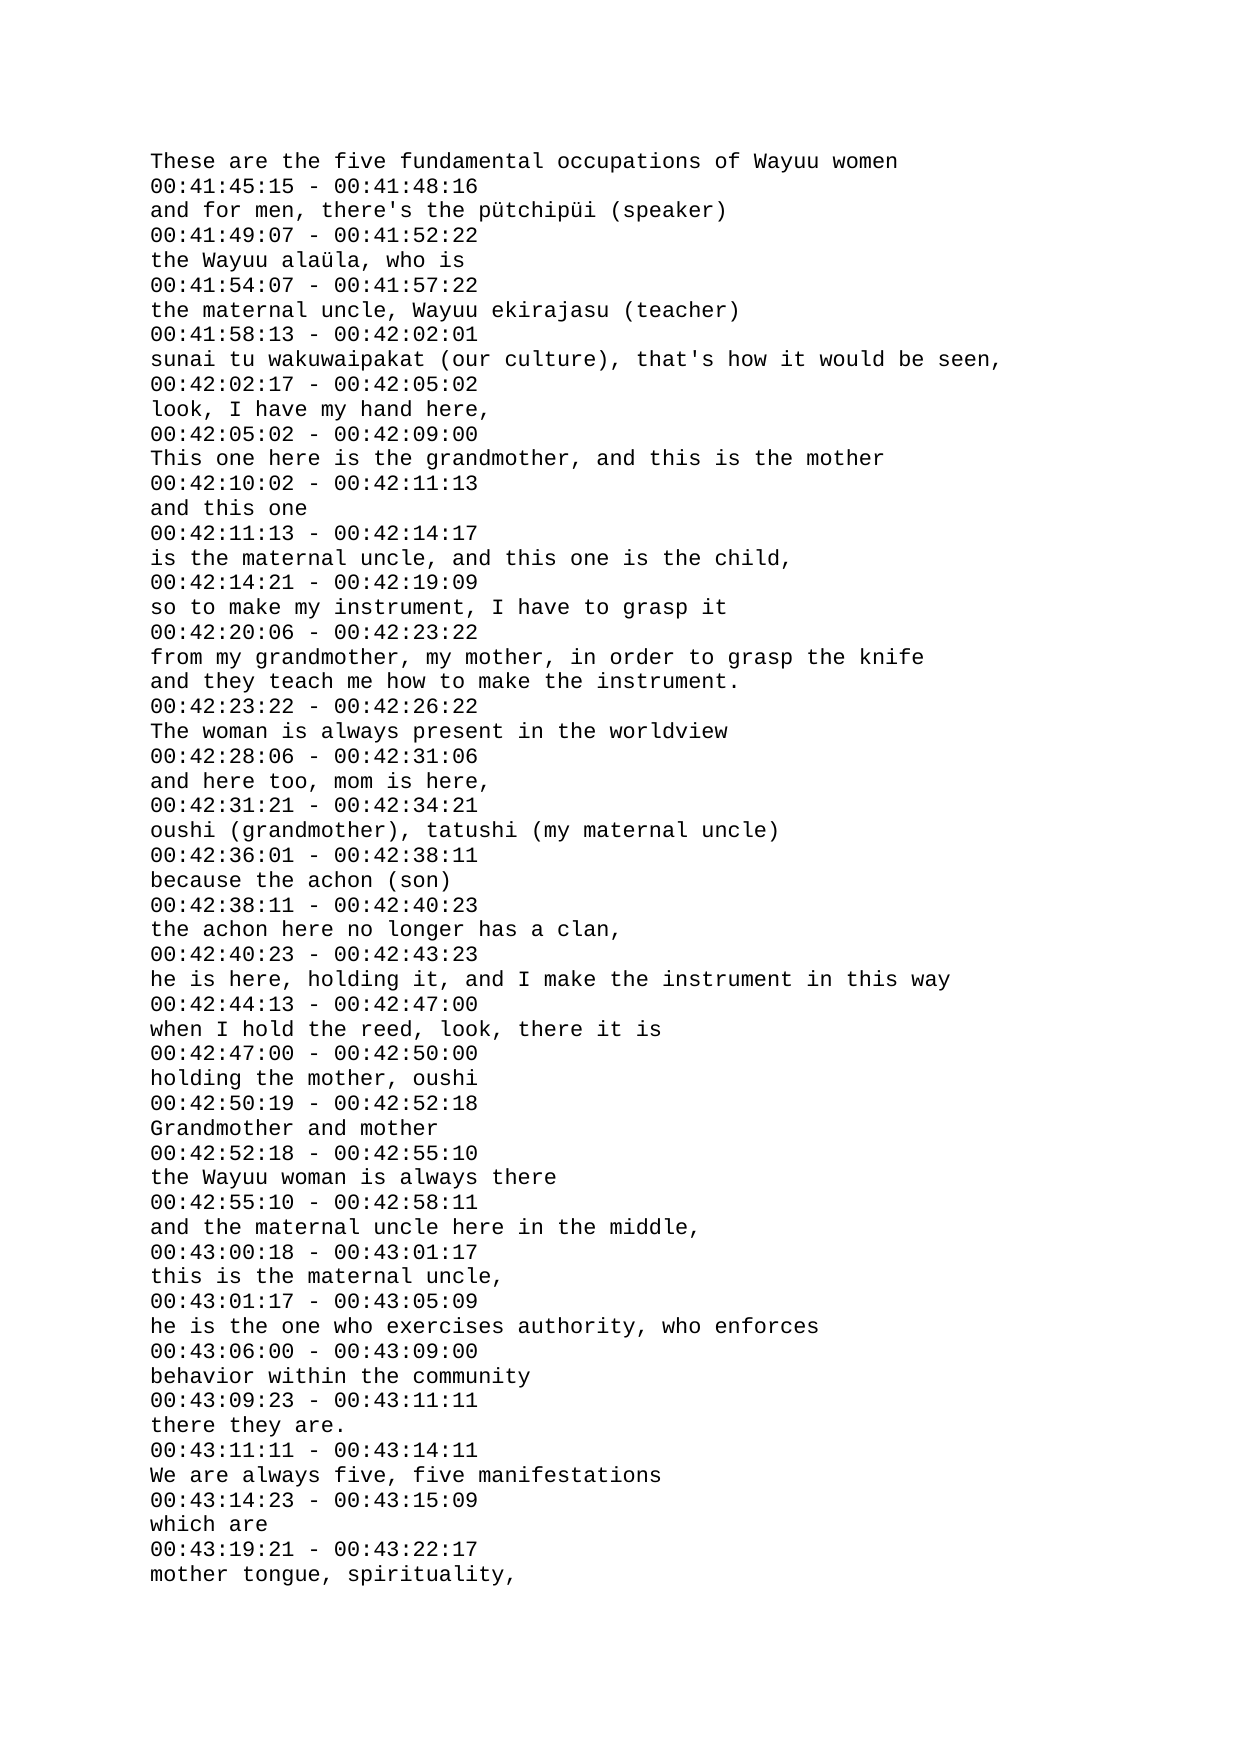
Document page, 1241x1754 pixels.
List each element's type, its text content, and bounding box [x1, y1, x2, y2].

text 00:41:45:15 - 00:41:48:16 [150, 175, 1090, 199]
text This one here is the grandmother, and this is the mother [150, 447, 1090, 472]
text look, I have my hand here, [150, 398, 1090, 423]
text this is the maternal uncle, [150, 1266, 1090, 1290]
text and this one [150, 497, 1090, 522]
text so to make my instrument, I have to grasp it [150, 596, 1090, 621]
text and for men, there's the pütchipüi (speaker) [150, 199, 1090, 224]
text he is here, holding it, and I make the instrument in this way [150, 968, 1090, 993]
text The woman is always present in the worldview [150, 720, 1090, 745]
text 00:41:49:07 - 00:41:52:22 [150, 224, 1090, 249]
text 00:42:28:06 - 00:42:31:06 [150, 745, 1090, 770]
text is the maternal uncle, and this one is the child, [150, 547, 1090, 571]
text 00:42:52:18 - 00:42:55:10 [150, 1142, 1090, 1166]
text 00:41:58:13 - 00:42:02:01 [150, 323, 1090, 348]
text the Wayuu alaüla, who is [150, 249, 1090, 274]
text 00:43:06:00 - 00:43:09:00 [150, 1340, 1090, 1365]
text holding the mother, oushi [150, 1067, 1090, 1092]
text 00:42:47:00 - 00:42:50:00 [150, 1042, 1090, 1067]
text 00:43:11:11 - 00:43:14:11 [150, 1439, 1090, 1464]
text 00:42:50:19 - 00:42:52:18 [150, 1092, 1090, 1117]
text he is the one who exercises authority, who enforces [150, 1315, 1090, 1340]
text and the maternal uncle here in the middle, [150, 1216, 1090, 1241]
text 00:42:10:02 - 00:42:11:13 [150, 472, 1090, 497]
text Grandmother and mother [150, 1117, 1090, 1142]
text 00:43:01:17 - 00:43:05:09 [150, 1290, 1090, 1315]
text 00:42:55:10 - 00:42:58:11 [150, 1191, 1090, 1216]
text mother tongue, spirituality, [150, 1563, 1090, 1588]
text 00:42:31:21 - 00:42:34:21 [150, 794, 1090, 819]
text 00:42:02:17 - 00:42:05:02 [150, 373, 1090, 398]
text We are always five, five manifestations [150, 1464, 1090, 1489]
text the achon here no longer has a clan, [150, 918, 1090, 943]
text 00:43:14:23 - 00:43:15:09 [150, 1489, 1090, 1513]
text and they teach me how to make the instrument. [150, 671, 1090, 695]
text the Wayuu woman is always there [150, 1166, 1090, 1191]
text 00:42:05:02 - 00:42:09:00 [150, 423, 1090, 447]
text there they are. [150, 1414, 1090, 1439]
text 00:42:38:11 - 00:42:40:23 [150, 894, 1090, 918]
text 00:43:19:21 - 00:43:22:17 [150, 1538, 1090, 1563]
text sunai tu wakuwaipakat (our culture), that's how it would be seen, [150, 348, 1090, 373]
text 00:43:09:23 - 00:43:11:11 [150, 1389, 1090, 1414]
text and here too, mom is here, [150, 770, 1090, 794]
text oushi (grandmother), tatushi (my maternal uncle) [150, 819, 1090, 844]
text 00:42:36:01 - 00:42:38:11 [150, 844, 1090, 869]
text because the achon (son) [150, 869, 1090, 894]
text 00:42:20:06 - 00:42:23:22 [150, 621, 1090, 646]
text 00:42:23:22 - 00:42:26:22 [150, 695, 1090, 720]
text 00:43:00:18 - 00:43:01:17 [150, 1241, 1090, 1266]
text which are [150, 1513, 1090, 1538]
text when I hold the reed, look, there it is [150, 1018, 1090, 1042]
text 00:42:11:13 - 00:42:14:17 [150, 522, 1090, 547]
text 00:42:14:21 - 00:42:19:09 [150, 571, 1090, 596]
text 00:42:44:13 - 00:42:47:00 [150, 993, 1090, 1018]
text behavior within the community [150, 1365, 1090, 1389]
text 00:42:40:23 - 00:42:43:23 [150, 943, 1090, 968]
text 00:41:54:07 - 00:41:57:22 [150, 274, 1090, 299]
text These are the five fundamental occupations of Wayuu women [150, 150, 1090, 175]
text from my grandmother, my mother, in order to grasp the knife [150, 646, 1090, 671]
text the maternal uncle, Wayuu ekirajasu (teacher) [150, 299, 1090, 323]
